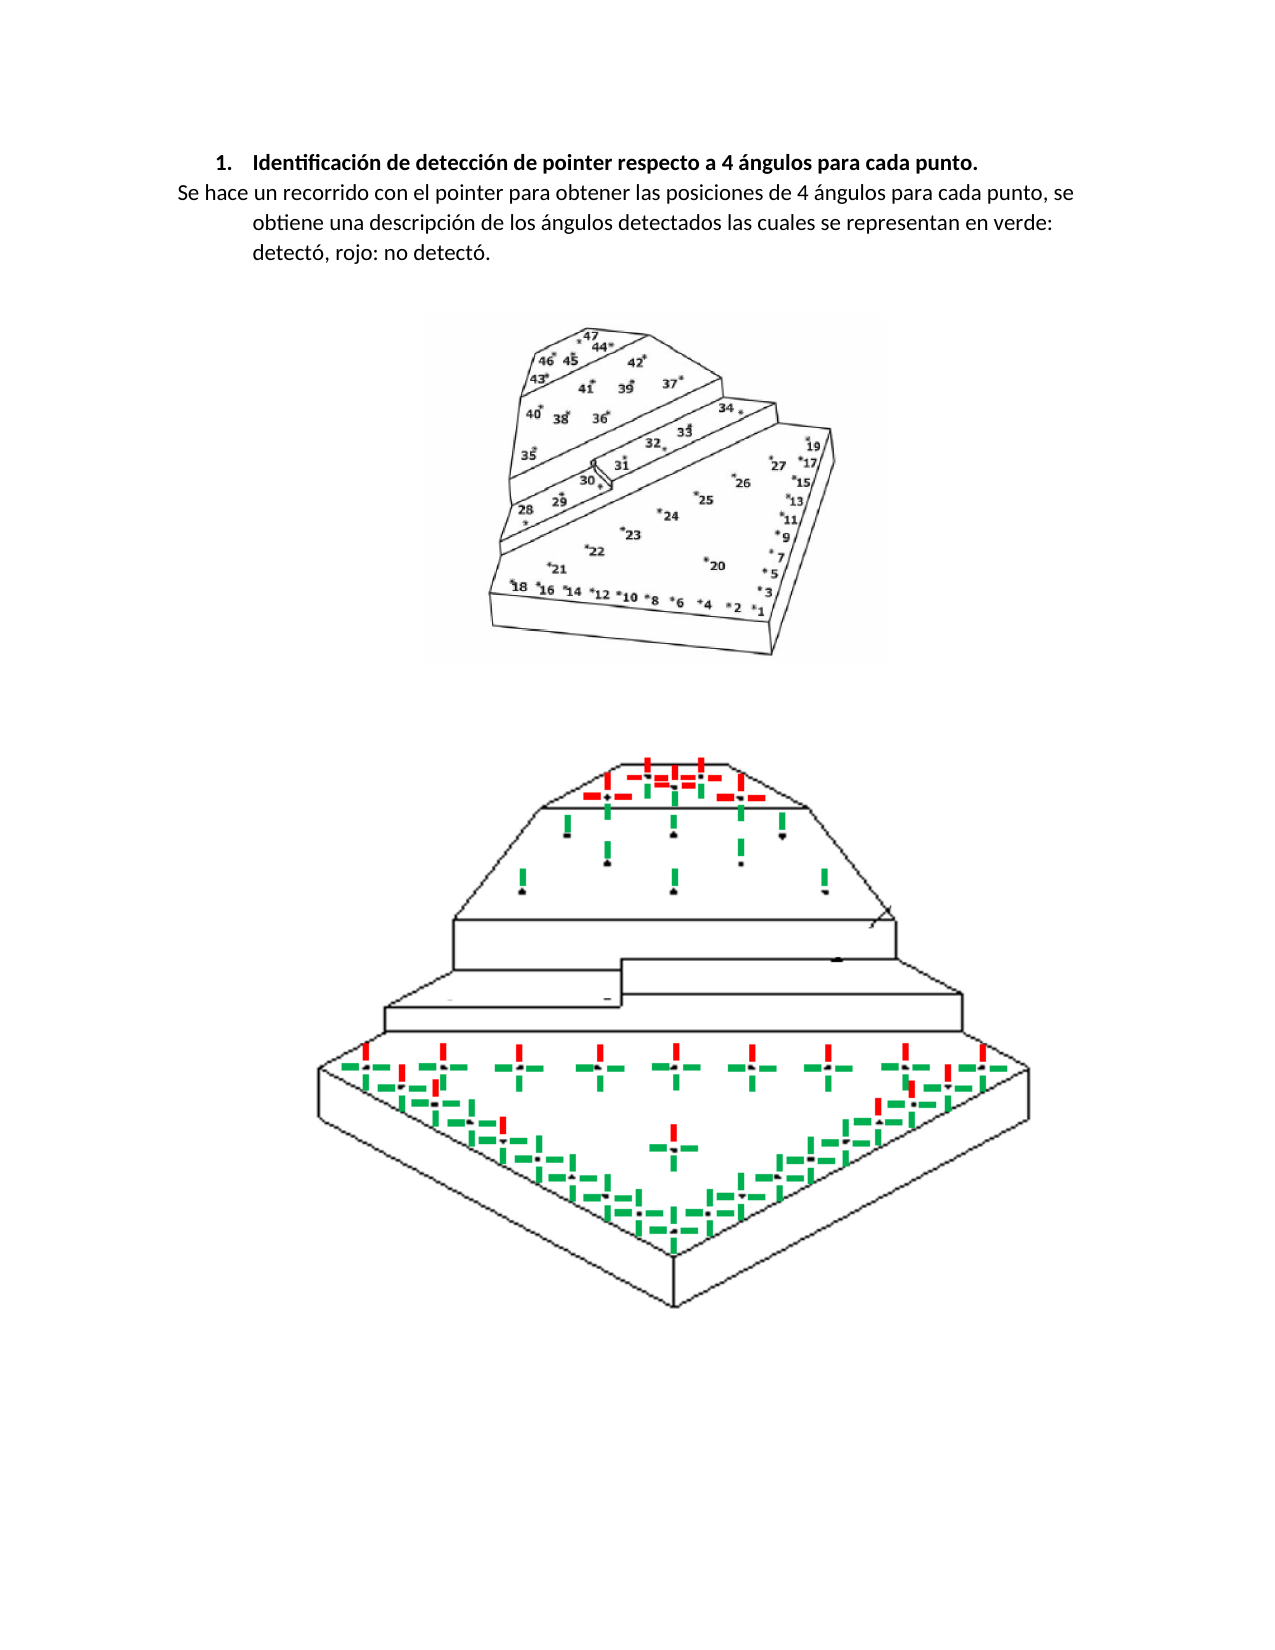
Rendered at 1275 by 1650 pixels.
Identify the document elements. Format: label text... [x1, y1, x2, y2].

text Se hace un recorrido con el pointer para obtener las posiciones de 4 ángulos para cada punto, se obtiene una descripción de los ángulos detectados las cuales se representan en verde: detectó, rojo: no detectó. [177, 178, 1098, 266]
picture [227, 724, 1107, 1350]
picture [422, 313, 887, 665]
list Identificación de detección de pointer respecto a 4 ángulos para cada punto. [215, 148, 1098, 176]
